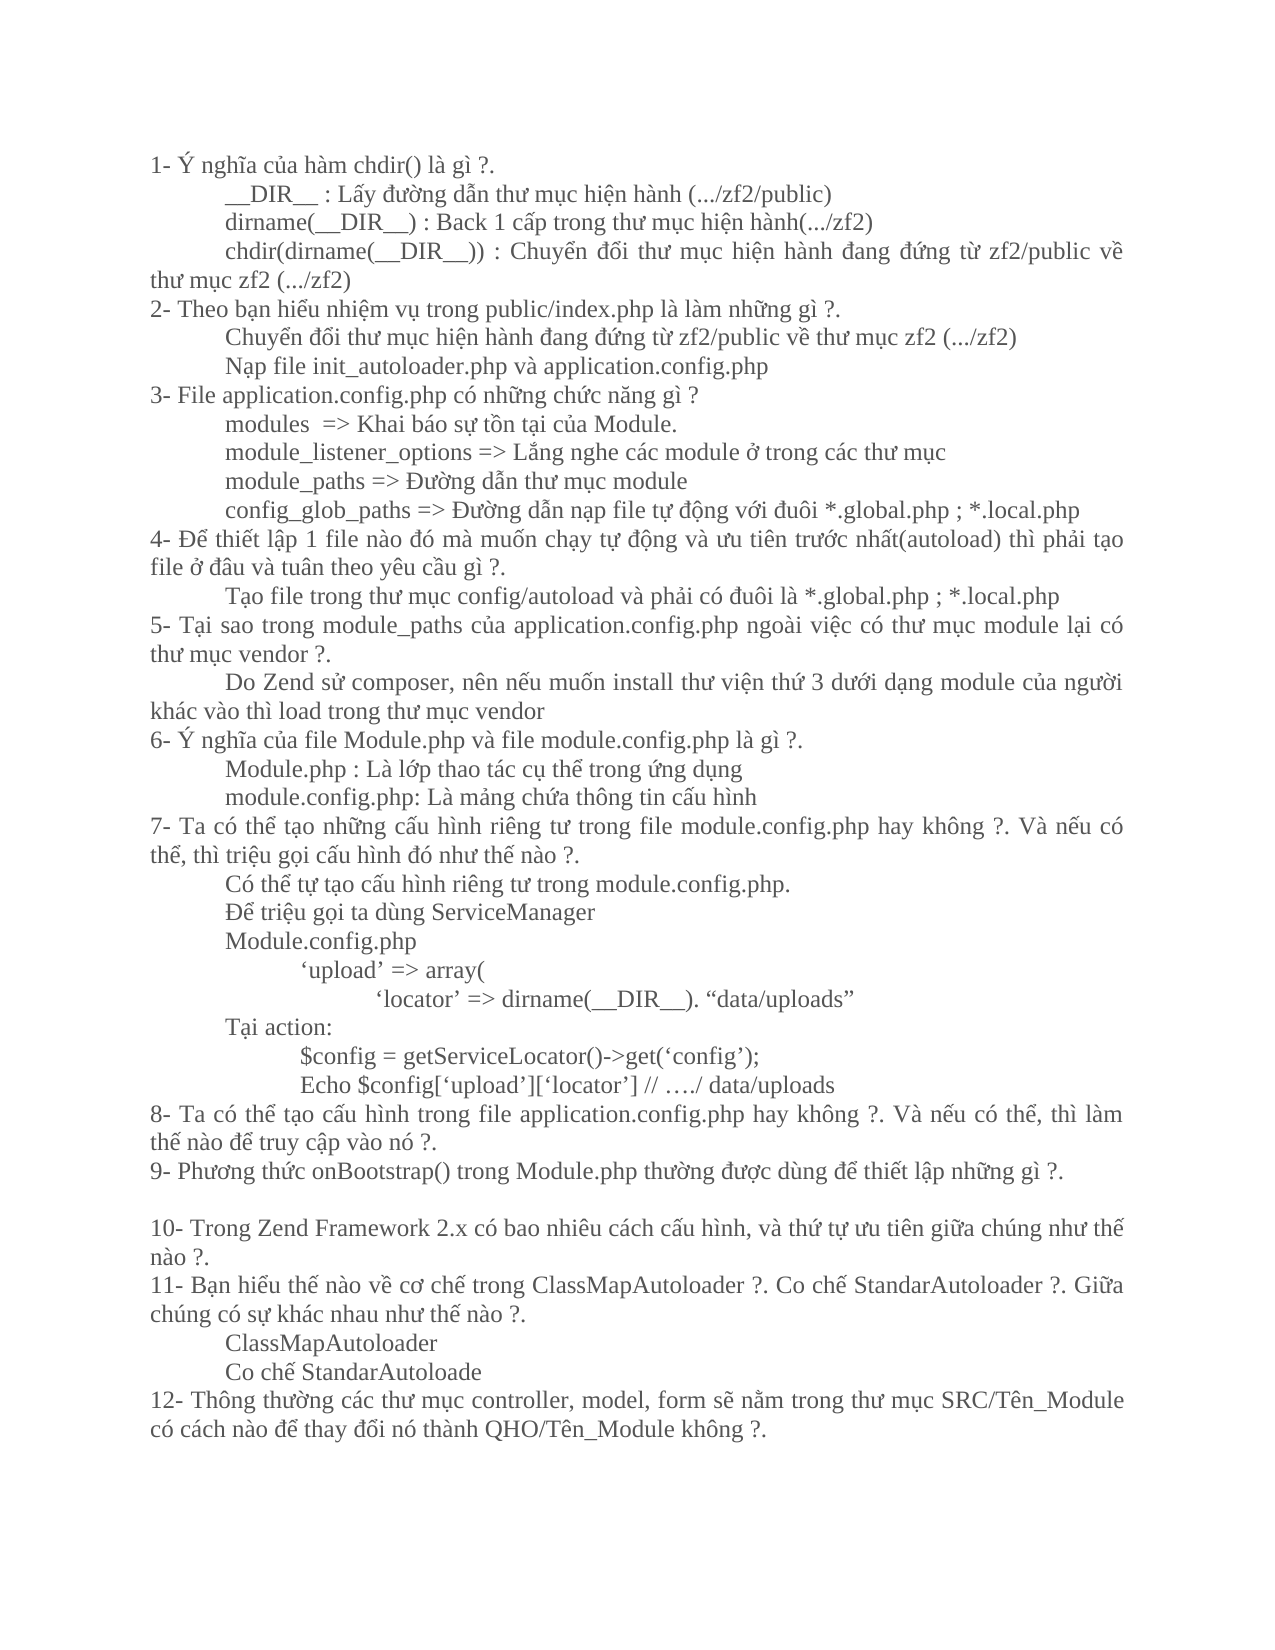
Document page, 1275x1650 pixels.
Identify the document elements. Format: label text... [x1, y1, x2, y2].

text $config = getServiceLocator()->get(‘config’); [150, 1041, 1125, 1070]
text 5- Tại sao trong module_paths của application.config.php ngoài việc có thư mục module lại có thư mục vendor ?. [150, 610, 1125, 667]
text Tạo file trong thư mục config/autoload và phải có đuôi là *.global.php ; *.local.php [150, 581, 1125, 610]
text 1- Ý nghĩa của hàm chdir() là gì ?. [150, 150, 1125, 179]
text __DIR__ : Lấy đường dẫn thư mục hiện hành (.../zf2/public) [150, 179, 1125, 207]
text Echo $config[‘upload’][‘locator’] // …./ data/uploads [150, 1070, 1125, 1099]
text 7- Ta có thể tạo những cấu hình riêng tư trong file module.config.php hay không ?. Và nếu có thể, thì triệu gọi cấu hình đó như thế nào ?. [150, 811, 1125, 869]
text ‘locator’ => dirname(__DIR__). “data/uploads” [150, 984, 1125, 1012]
text dirname(__DIR__) : Back 1 cấp trong thư mục hiện hành(.../zf2) [150, 207, 1125, 236]
text 3- File application.config.php có những chức năng gì ? [150, 380, 1125, 409]
text Tại action: [150, 1012, 1125, 1041]
text 10- Trong Zend Framework 2.x có bao nhiêu cách cấu hình, và thứ tự ưu tiên giữa chúng như thế nào ?. [150, 1213, 1125, 1271]
text 12- Thông thường các thư mục controller, model, form sẽ nằm trong thư mục SRC/Tên_Module có cách nào để thay đổi nó thành QHO/Tên_Module không ?. [150, 1386, 1125, 1443]
text modules => Khai báo sự tồn tại của Module. [150, 409, 1125, 437]
text 4- Để thiết lập 1 file nào đó mà muốn chạy tự động và ưu tiên trước nhất(autoload) thì phải tạo file ở đâu và tuân theo yêu cầu gì ?. [150, 524, 1125, 581]
text config_glob_paths => Đường dẫn nạp file tự động với đuôi *.global.php ; *.local.php [150, 495, 1125, 524]
text Module.config.php [150, 926, 1125, 955]
text 6- Ý nghĩa của file Module.php và file module.config.php là gì ?. [150, 725, 1125, 754]
text ‘upload’ => array( [150, 955, 1125, 984]
text Có thể tự tạo cấu hình riêng tư trong module.config.php. [150, 869, 1125, 897]
text 11- Bạn hiểu thế nào về cơ chế trong ClassMapAutoloader ?. Co chế StandarAutoloader ?. Giữa chúng có sự khác nhau như thế nào ?. [150, 1271, 1125, 1328]
text module_paths => Đường dẫn thư mục module [150, 466, 1125, 495]
text module_listener_options => Lắng nghe các module ở trong các thư mục [150, 437, 1125, 466]
text Để triệu gọi ta dùng ServiceManager [150, 897, 1125, 926]
text Do Zend sử composer, nên nếu muốn install thư viện thứ 3 dưới dạng module của người khác vào thì load trong thư mục vendor [150, 667, 1125, 725]
text 8- Ta có thể tạo cấu hình trong file application.config.php hay không ?. Và nếu có thể, thì làm thế nào để truy cập vào nó ?. [150, 1099, 1125, 1156]
text Module.php : Là lớp thao tác cụ thể trong ứng dụng [150, 754, 1125, 782]
text module.config.php: Là mảng chứa thông tin cấu hình [150, 782, 1125, 811]
text chdir(dirname(__DIR__)) : Chuyển đổi thư mục hiện hành đang đứng từ zf2/public về thư mục zf2 (.../zf2) [150, 236, 1125, 294]
text Chuyển đổi thư mục hiện hành đang đứng từ zf2/public về thư mục zf2 (.../zf2) [150, 322, 1125, 351]
text 2- Theo bạn hiểu nhiệm vụ trong public/index.php là làm những gì ?. [150, 294, 1125, 322]
text Nạp file init_autoloader.php và application.config.php [150, 351, 1125, 380]
text Co chế StandarAutoloade [150, 1357, 1125, 1386]
text ClassMapAutoloader [150, 1328, 1125, 1357]
text 9- Phương thức onBootstrap() trong Module.php thường được dùng để thiết lập những gì ?. [150, 1156, 1125, 1185]
